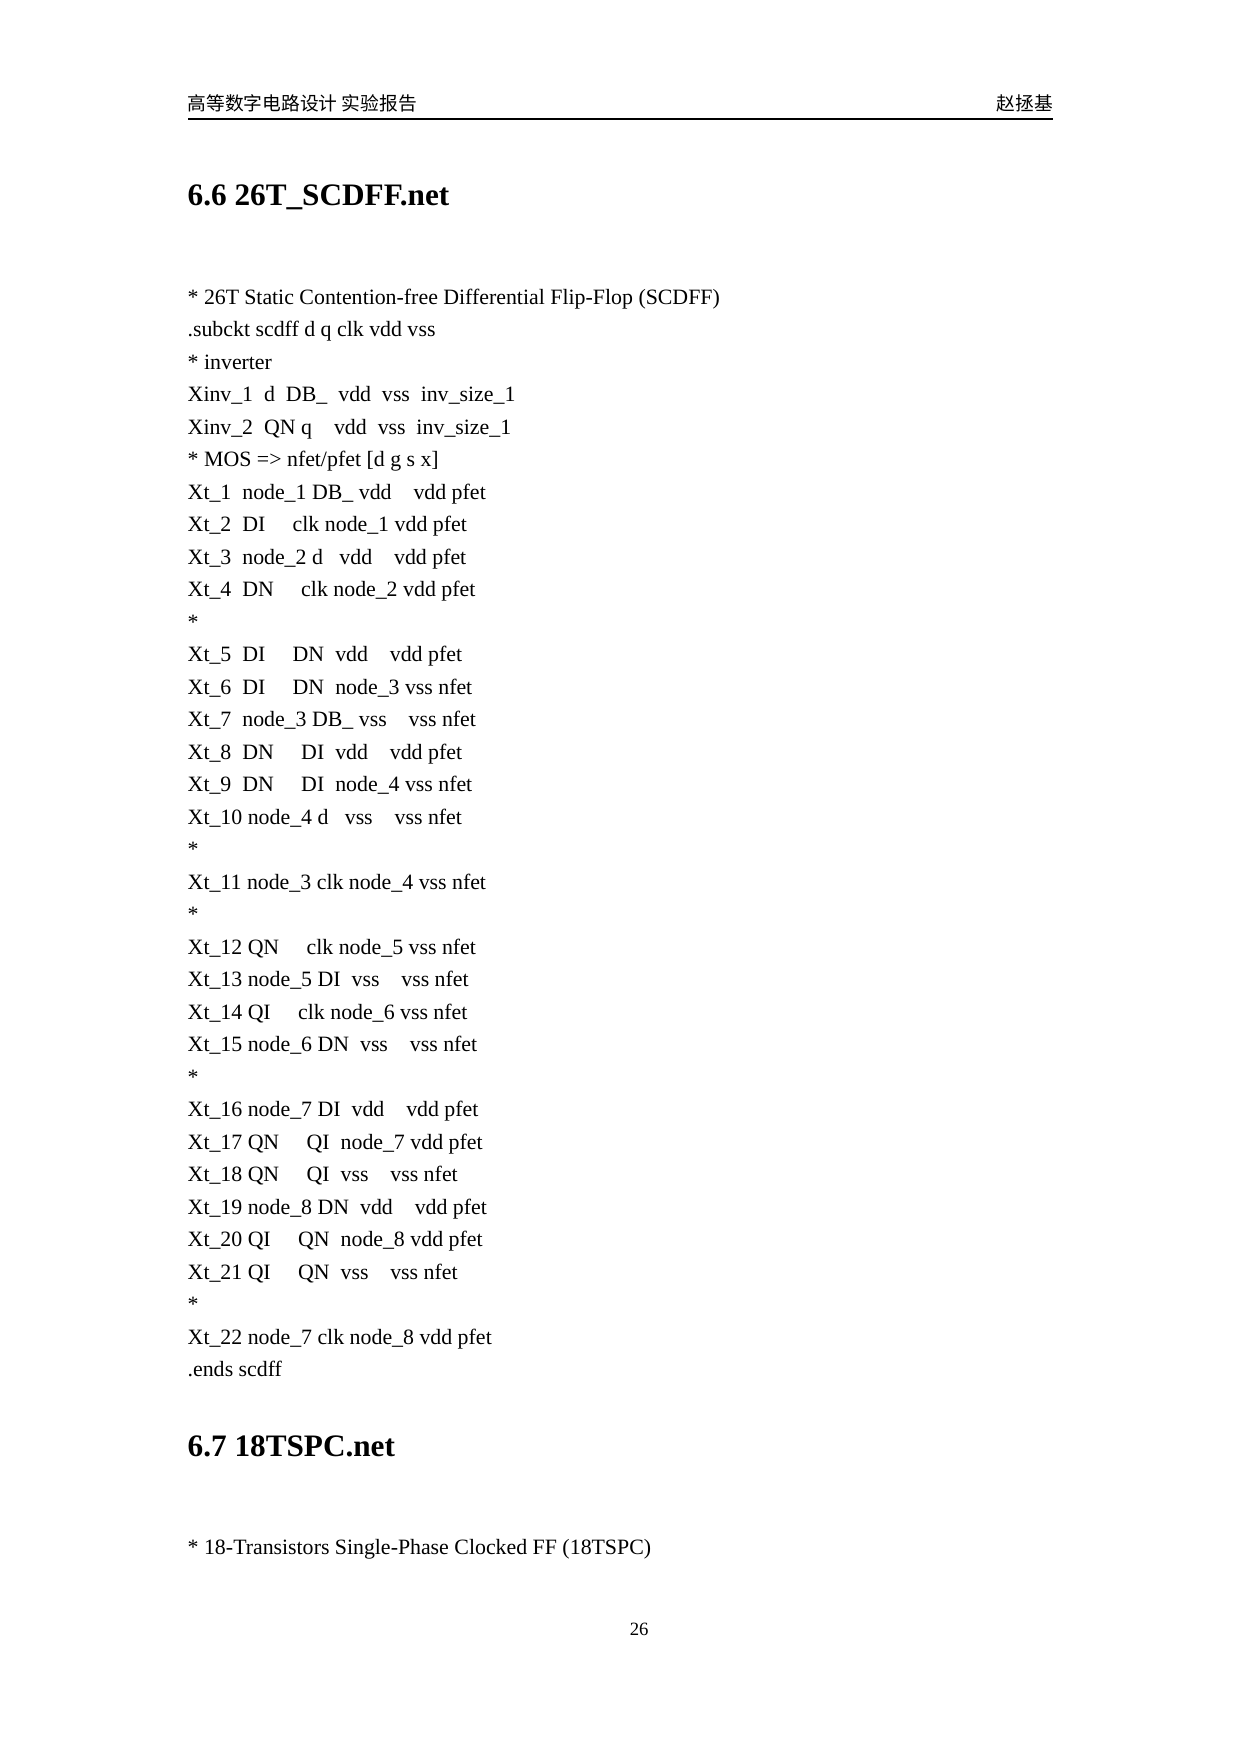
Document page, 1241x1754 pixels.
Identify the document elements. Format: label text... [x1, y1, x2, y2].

text Xt_16 node_7 DI vdd vdd pfet [187, 1093, 1053, 1125]
text Xt_5 DI DN vdd vdd pfet [187, 638, 1053, 670]
text * [187, 1288, 1053, 1320]
text Xt_19 node_8 DN vdd vdd pfet [187, 1190, 1053, 1223]
subtitle 6.6 26T_SCDFF.net [187, 162, 1053, 227]
text Xt_3 node_2 d vdd vdd pfet [187, 540, 1053, 573]
text * [187, 1060, 1053, 1093]
text Xt_18 QN QI vss vss nfet [187, 1158, 1053, 1190]
text Xt_11 node_3 clk node_4 vss nfet [187, 865, 1053, 898]
text Xt_15 node_6 DN vss vss nfet [187, 1028, 1053, 1060]
text * MOS => nfet/pfet [d g s x] [187, 443, 1053, 475]
text Xt_1 node_1 DB_ vdd vdd pfet [187, 475, 1053, 508]
text Xt_8 DN DI vdd vdd pfet [187, 735, 1053, 768]
text Xt_10 node_4 d vss vss nfet [187, 800, 1053, 833]
text * [187, 605, 1053, 638]
text Xt_13 node_5 DI vss vss nfet [187, 963, 1053, 995]
text * inverter [187, 345, 1053, 378]
text .subckt scdff d q clk vdd vss [187, 313, 1053, 345]
text * [187, 833, 1053, 865]
text Xt_9 DN DI node_4 vss nfet [187, 768, 1053, 800]
text Xt_22 node_7 clk node_8 vdd pfet [187, 1320, 1053, 1353]
text Xt_21 QI QN vss vss nfet [187, 1255, 1053, 1288]
text Xt_7 node_3 DB_ vss vss nfet [187, 703, 1053, 735]
text Xt_17 QN QI node_7 vdd pfet [187, 1125, 1053, 1158]
text Xt_4 DN clk node_2 vdd pfet [187, 573, 1053, 605]
text Xt_14 QI clk node_6 vss nfet [187, 995, 1053, 1028]
text .ends scdff [187, 1353, 1053, 1385]
subtitle 6.7 18TSPC.net [187, 1412, 1053, 1477]
text Xt_2 DI clk node_1 vdd pfet [187, 508, 1053, 540]
text Xt_12 QN clk node_5 vss nfet [187, 930, 1053, 963]
text * 26T Static Contention-free Differential Flip-Flop (SCDFF) [187, 280, 1053, 313]
text * 18-Transistors Single-Phase Clocked FF (18TSPC) [187, 1531, 1053, 1563]
text Xt_20 QI QN node_8 vdd pfet [187, 1223, 1053, 1255]
text * [187, 898, 1053, 930]
text Xt_6 DI DN node_3 vss nfet [187, 670, 1053, 703]
text Xinv_1 d DB_ vdd vss inv_size_1 [187, 378, 1053, 410]
text Xinv_2 QN q vdd vss inv_size_1 [187, 410, 1053, 443]
